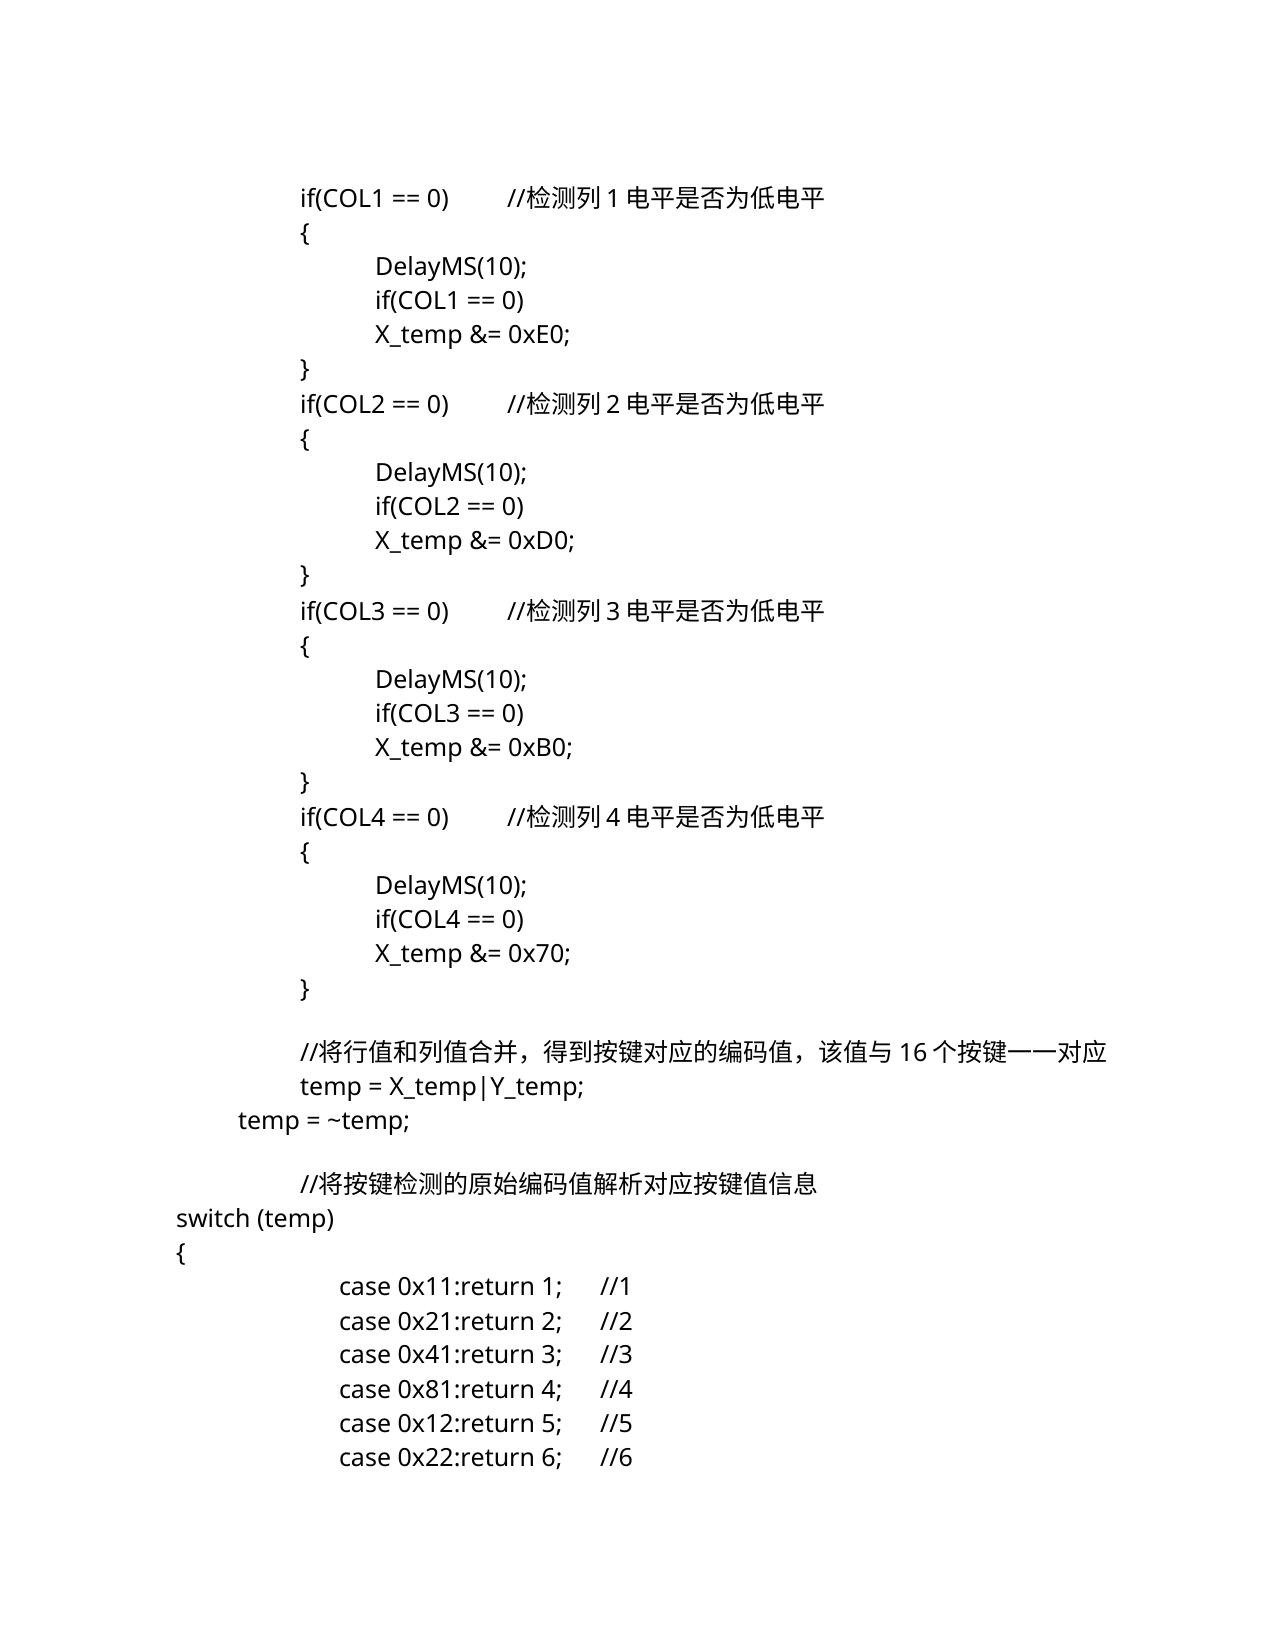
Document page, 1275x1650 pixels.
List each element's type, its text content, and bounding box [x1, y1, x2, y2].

text if(COL4 == 0) [150, 902, 1125, 936]
text temp = X_temp|Y_temp; [150, 1068, 1125, 1103]
text } [150, 557, 1125, 591]
text { [150, 421, 1125, 455]
text DelayMS(10); [150, 868, 1125, 902]
text } [150, 970, 1125, 1004]
text if(COL4 == 0) //检测列4电平是否为低电平 [150, 798, 1125, 834]
text case 0x22:return 6; //6 [150, 1439, 1125, 1473]
text case 0x11:return 1; //1 [150, 1269, 1125, 1303]
text DelayMS(10); [150, 455, 1125, 489]
text } [150, 351, 1125, 384]
text { [150, 627, 1125, 661]
text if(COL2 == 0) [150, 489, 1125, 523]
text X_temp &= 0xD0; [150, 523, 1125, 557]
text { [150, 214, 1125, 248]
text if(COL3 == 0) //检测列3电平是否为低电平 [150, 591, 1125, 627]
text case 0x81:return 4; //4 [150, 1371, 1125, 1405]
text switch (temp) [150, 1201, 1125, 1235]
text case 0x12:return 5; //5 [150, 1405, 1125, 1439]
text case 0x41:return 3; //3 [150, 1337, 1125, 1371]
text } [150, 764, 1125, 798]
text if(COL1 == 0) //检测列1电平是否为低电平 [150, 178, 1125, 214]
text DelayMS(10); [150, 248, 1125, 282]
text { [150, 1235, 1125, 1269]
text X_temp &= 0xB0; [150, 729, 1125, 764]
text temp = ~temp; [150, 1103, 1125, 1137]
text //将行值和列值合并，得到按键对应的编码值，该值与16个按键一一对应 [150, 1032, 1125, 1068]
text X_temp &= 0xE0; [150, 316, 1125, 351]
text X_temp &= 0x70; [150, 936, 1125, 970]
text if(COL2 == 0) //检测列2电平是否为低电平 [150, 384, 1125, 421]
text if(COL3 == 0) [150, 696, 1125, 729]
text { [150, 834, 1125, 868]
text DelayMS(10); [150, 661, 1125, 696]
text //将按键检测的原始编码值解析对应按键值信息 [150, 1165, 1125, 1201]
text case 0x21:return 2; //2 [150, 1303, 1125, 1337]
text if(COL1 == 0) [150, 282, 1125, 316]
